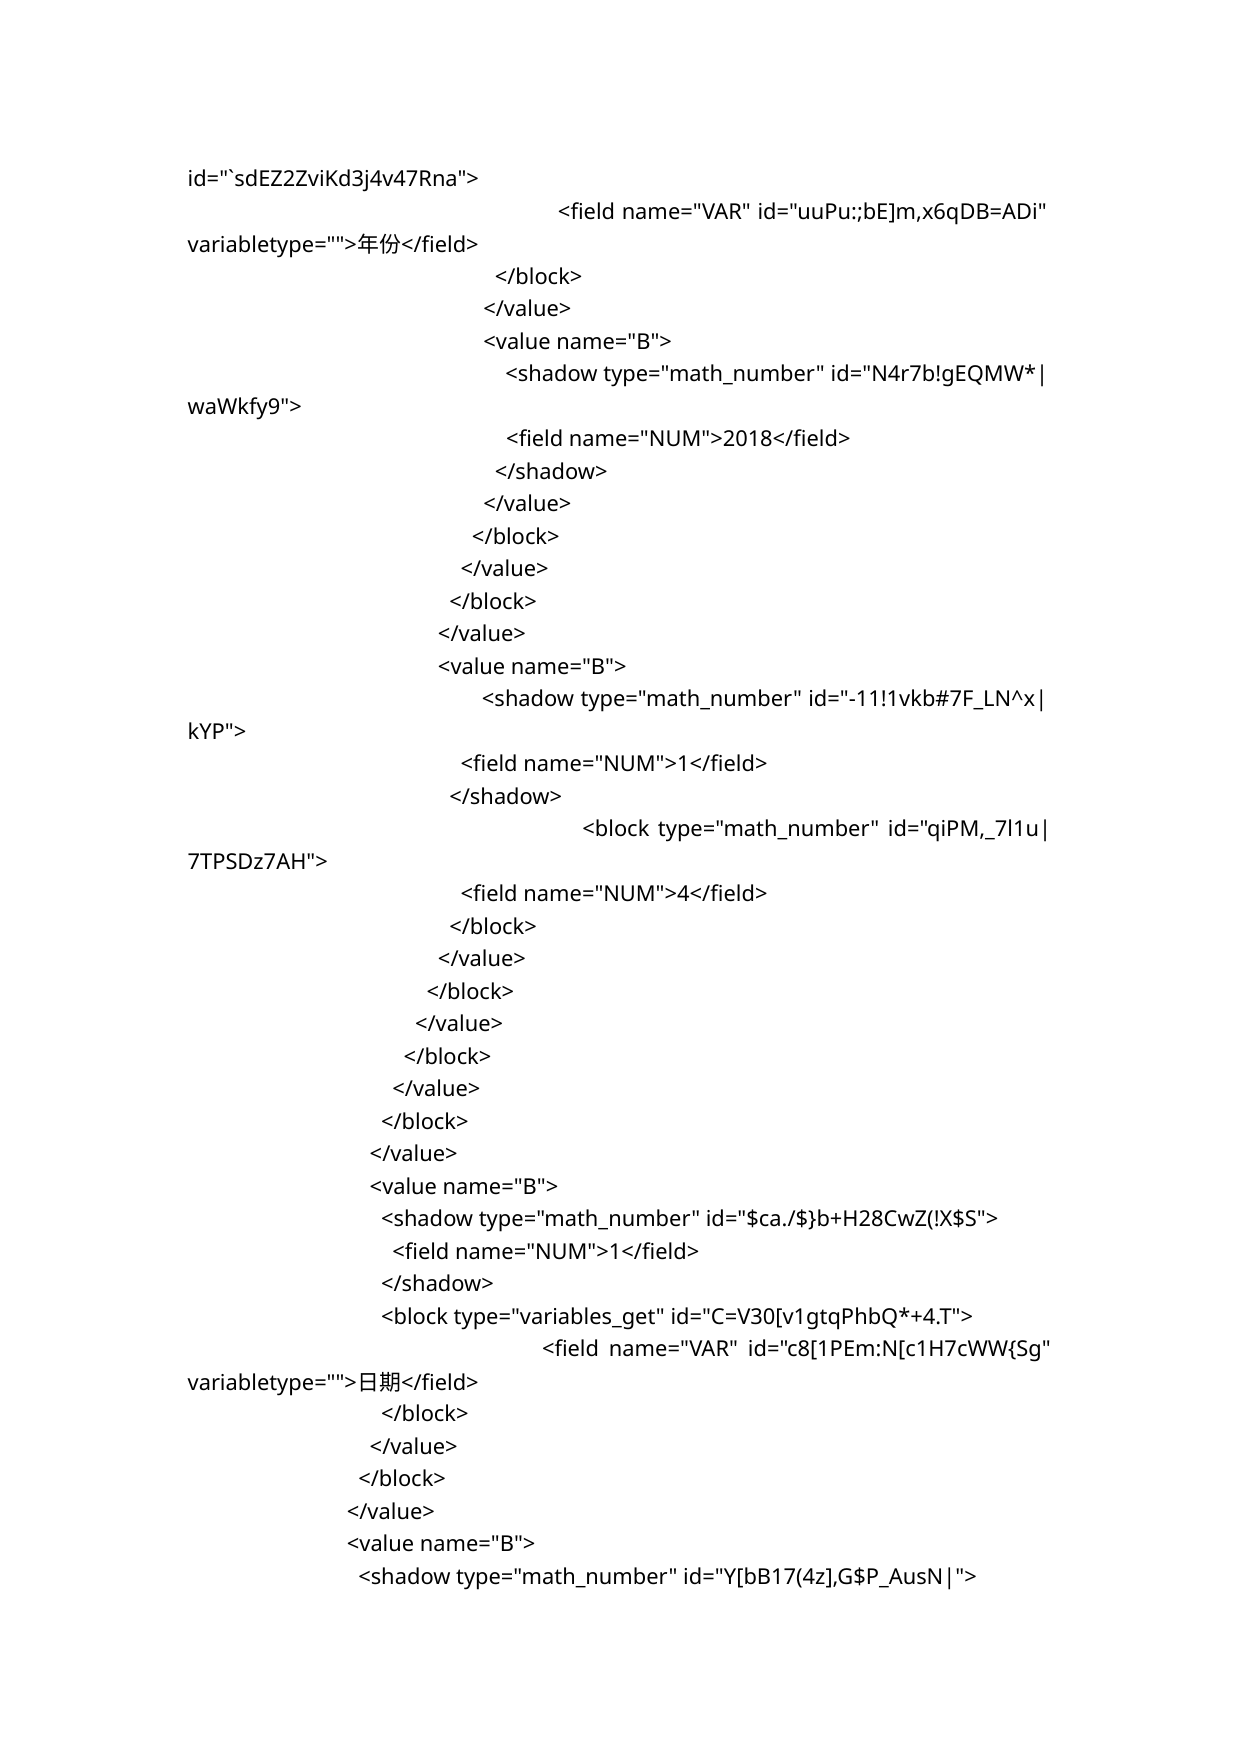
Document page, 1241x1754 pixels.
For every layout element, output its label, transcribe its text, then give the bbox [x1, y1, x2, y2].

text </block> [187, 1462, 1053, 1494]
text <shadow type="math_number" id="Y[bB17(4z],G$P_AusN|"> [187, 1559, 1053, 1592]
text </block> [187, 909, 1053, 942]
text <field name="VAR" id="c8[1PEm:N[c1H7cWW{Sg" variabletype="">日期</field> [187, 1332, 1053, 1397]
text <value name="B"> [187, 324, 1053, 357]
text <field name="NUM">2018</field> [187, 422, 1053, 454]
text <block type="variables_get" id="C=V30[v1gtqPhbQ*+4.T"> [187, 1299, 1053, 1332]
text </value> [187, 1007, 1053, 1039]
text <field name="NUM">1</field> [187, 747, 1053, 779]
text </value> [187, 1072, 1053, 1104]
text </value> [187, 617, 1053, 649]
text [187, 162, 1053, 194]
text </value> [187, 942, 1053, 974]
text </block> [187, 1104, 1053, 1137]
text </value> [187, 1429, 1053, 1462]
text </value> [187, 487, 1053, 519]
text <field name="NUM">1</field> [187, 1234, 1053, 1267]
text </shadow> [187, 454, 1053, 487]
text </block> [187, 519, 1053, 552]
text </shadow> [187, 779, 1053, 812]
text <block type="math_number" id="qiPM,_7l1u|7TPSDz7AH"> [187, 812, 1053, 877]
text <field name="VAR" id="uuPu:;bE]m,x6qDB=ADi" variabletype="">年份</field> [187, 194, 1053, 259]
text <value name="B"> [187, 1527, 1053, 1559]
text </value> [187, 1137, 1053, 1169]
text </value> [187, 292, 1053, 324]
text </block> [187, 1397, 1053, 1429]
text <field name="NUM">4</field> [187, 877, 1053, 909]
text </block> [187, 584, 1053, 617]
text </block> [187, 259, 1053, 292]
text <shadow type="math_number" id="$ca./$}b+H28CwZ(!X$S"> [187, 1202, 1053, 1234]
text </block> [187, 1039, 1053, 1072]
text <shadow type="math_number" id="-11!1vkb#7F_LN^x|kYP"> [187, 682, 1053, 747]
text <value name="B"> [187, 649, 1053, 682]
text </value> [187, 1494, 1053, 1527]
text <shadow type="math_number" id="N4r7b!gEQMW*|waWkfy9"> [187, 357, 1053, 422]
text <value name="B"> [187, 1169, 1053, 1202]
text </shadow> [187, 1267, 1053, 1299]
text </block> [187, 974, 1053, 1007]
text </value> [187, 552, 1053, 584]
